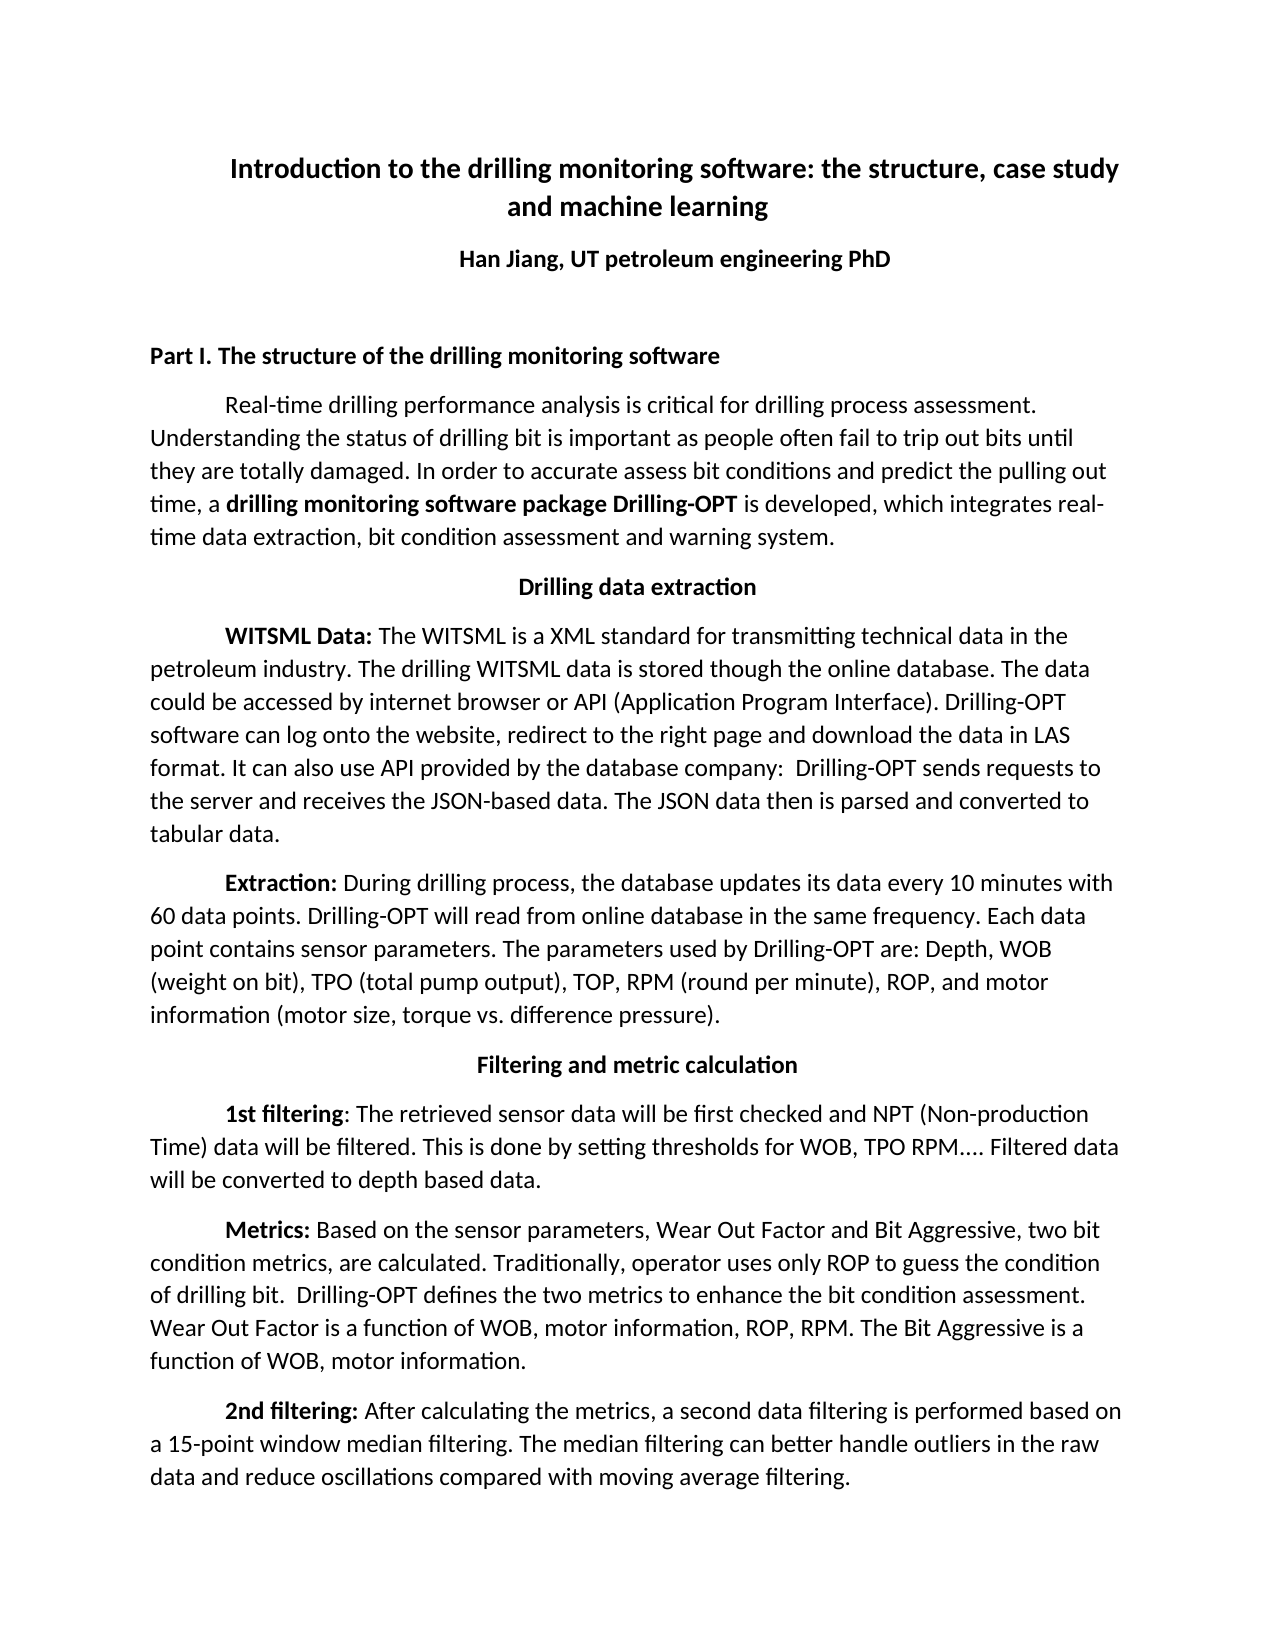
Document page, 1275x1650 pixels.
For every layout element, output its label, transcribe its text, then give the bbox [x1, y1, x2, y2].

text 2nd filtering: After calculating the metrics, a second data filtering is performed based on a 15-point window median filtering. The median filtering can better handle outliers in the raw data and reduce oscillations compared with moving average filtering. [150, 1395, 1125, 1491]
text Metrics: Based on the sensor parameters, Wear Out Factor and Bit Aggressive, two bit condition metrics, are calculated. Traditionally, operator uses only ROP to guess the condition of drilling bit. Drilling-OPT defines the two metrics to enhance the bit condition assessment. Wear Out Factor is a function of WOB, motor information, ROP, RPM. The Bit Aggressive is a function of WOB, motor information. [150, 1214, 1125, 1376]
text 1st filtering: The retrieved sensor data will be first checked and NPT (Non-production Time) data will be filtered. This is done by setting thresholds for WOB, TPO RPM.... Filtered data will be converted to depth based data. [150, 1098, 1125, 1195]
text Part I. The structure of the drilling monitoring software [150, 340, 1125, 371]
text Extraction: During drilling process, the database updates its data every 10 minutes with 60 data points. Drilling-OPT will read from online database in the same frequency. Each data point contains sensor parameters. The parameters used by Drilling-OPT are: Depth, WOB (weight on bit), TPO (total pump output), TOP, RPM (round per minute), ROP, and motor information (motor size, torque vs. difference pressure). [150, 867, 1125, 1030]
text WITSML Data: The WITSML is a XML standard for transmitting technical data in the petroleum industry. The drilling WITSML data is stored though the online database. The data could be accessed by internet browser or API (Application Program Interface). Drilling-OPT software can log onto the website, redirect to the right page and download the data in LAS format. It can also use API provided by the database company: Drilling-OPT sends requests to the server and receives the JSON-based data. The JSON data then is parsed and converted to tabular data. [150, 620, 1125, 848]
text Filtering and metric calculation [150, 1049, 1125, 1079]
text Han Jiang, UT petroleum engineering PhD [150, 243, 1125, 274]
text Real-time drilling performance analysis is critical for drilling process assessment. Understanding the status of drilling bit is important as people often fail to trip out bits until they are totally damaged. In order to accurate assess bit conditions and predict the pulling out time, a drilling monitoring software package Drilling-OPT is developed, which integrates real-time data extraction, bit condition assessment and warning system. [150, 389, 1125, 552]
text Introduction to the drilling monitoring software: the structure, case study and machine learning [150, 150, 1125, 224]
text Drilling data extraction [150, 571, 1125, 601]
